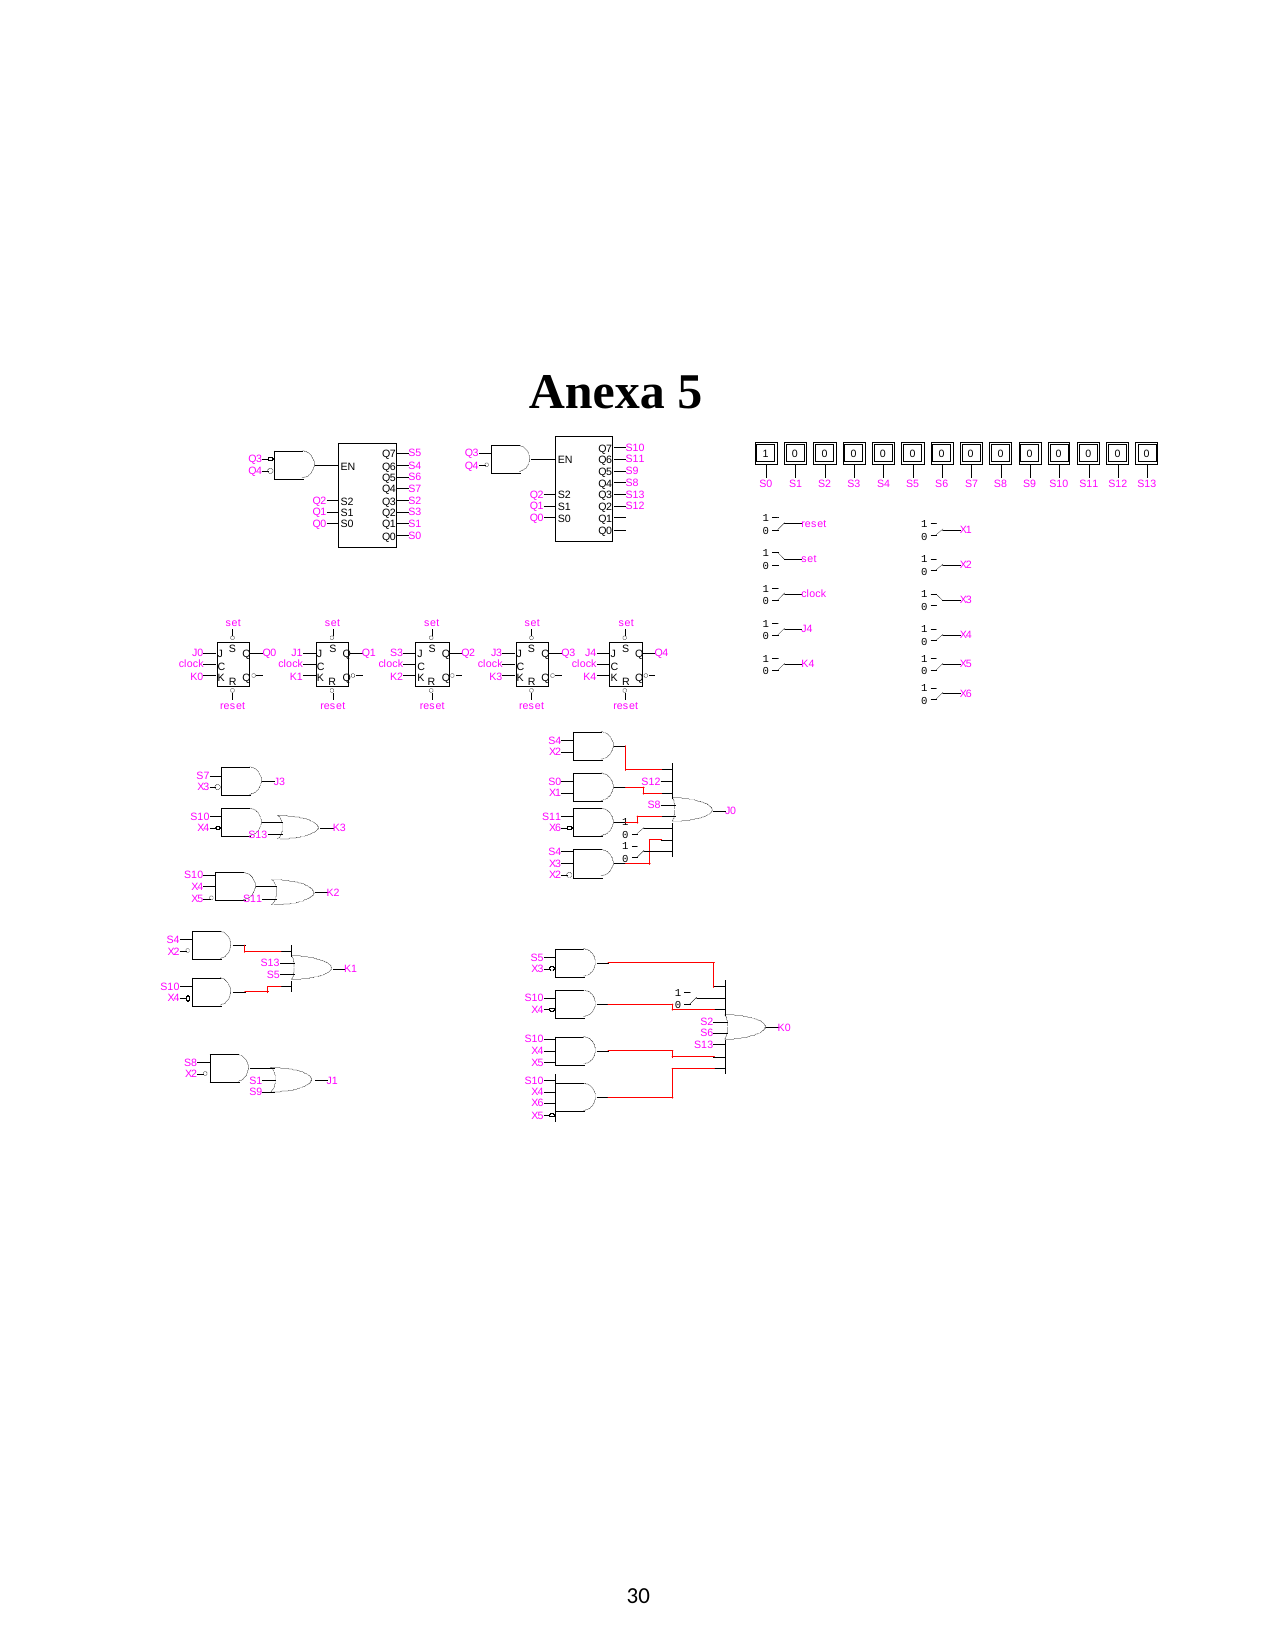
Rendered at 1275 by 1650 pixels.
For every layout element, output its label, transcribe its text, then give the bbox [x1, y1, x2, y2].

subtitle Anexa 5 [124, 362, 1106, 420]
